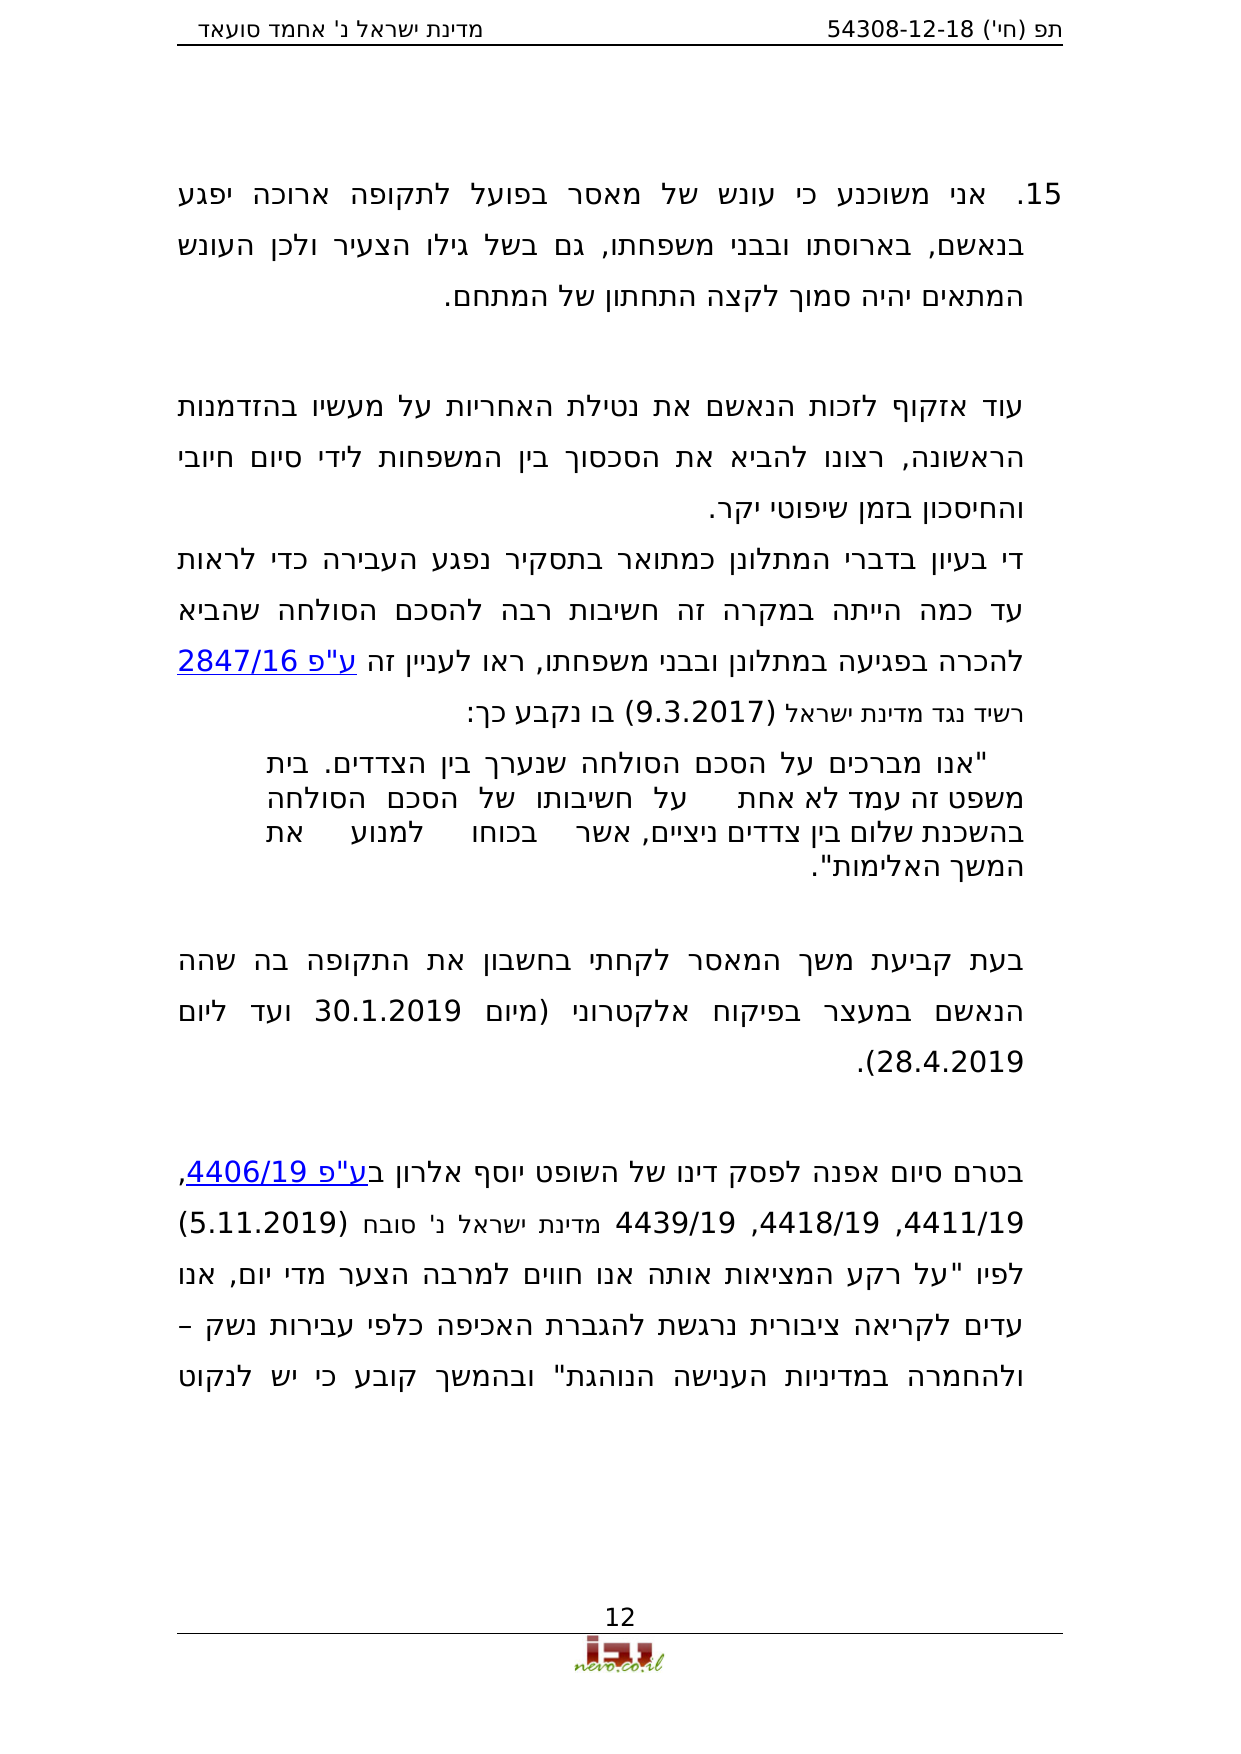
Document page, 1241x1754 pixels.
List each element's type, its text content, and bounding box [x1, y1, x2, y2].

list עוד אזקוף לזכות הנאשם את נטילת האחריות על מעשיו בהזדמנות הראשונה, רצונו להביא את הסכסוך בין המשפחות לידי סיום חיובי והחיסכון בזמן שיפוטי יקר. [177, 389, 1025, 525]
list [177, 1155, 1025, 1393]
list די בעיון בדברי המתלונן כמתואר בתסקיר נפגע העבירה כדי לראות עד כמה הייתה במקרה זה חשיבות רבה להסכם הסולחה שהביא להכרה בפגיעה במתלונן ובבני משפחתו, ראו לעניין זה ע"פ 2847/16 רשיד נגד מדינת ישראל (9.3.2017) בו נקבע כך: [177, 542, 1025, 730]
picture [574, 1635, 666, 1673]
list אני משוכנע כי עונש של מאסר בפועל לתקופה ארוכה יפגע בנאשם, בארוסתו ובבני משפחתו, גם בשל גילו הצעיר ולכן העונש המתאים יהיה סמוך לקצה התחתון של המתחם. [177, 177, 1062, 313]
list בעת קביעת משך המאסר לקחתי בחשבון את התקופה בה שהה הנאשם במעצר בפיקוח אלקטרוני (מיום 30.1.2019 ועד ליום 28.4.2019). [177, 943, 1025, 1079]
list "אנו מברכים על הסכם הסולחה שנערך בין הצדדים. בית משפט זה עמד לא אחת על חשיבותו של הסכם הסולחה בהשכנת שלום בין צדדים ניציים, אשר בכוחו למנוע את המשך האלימות". [266, 747, 1025, 883]
